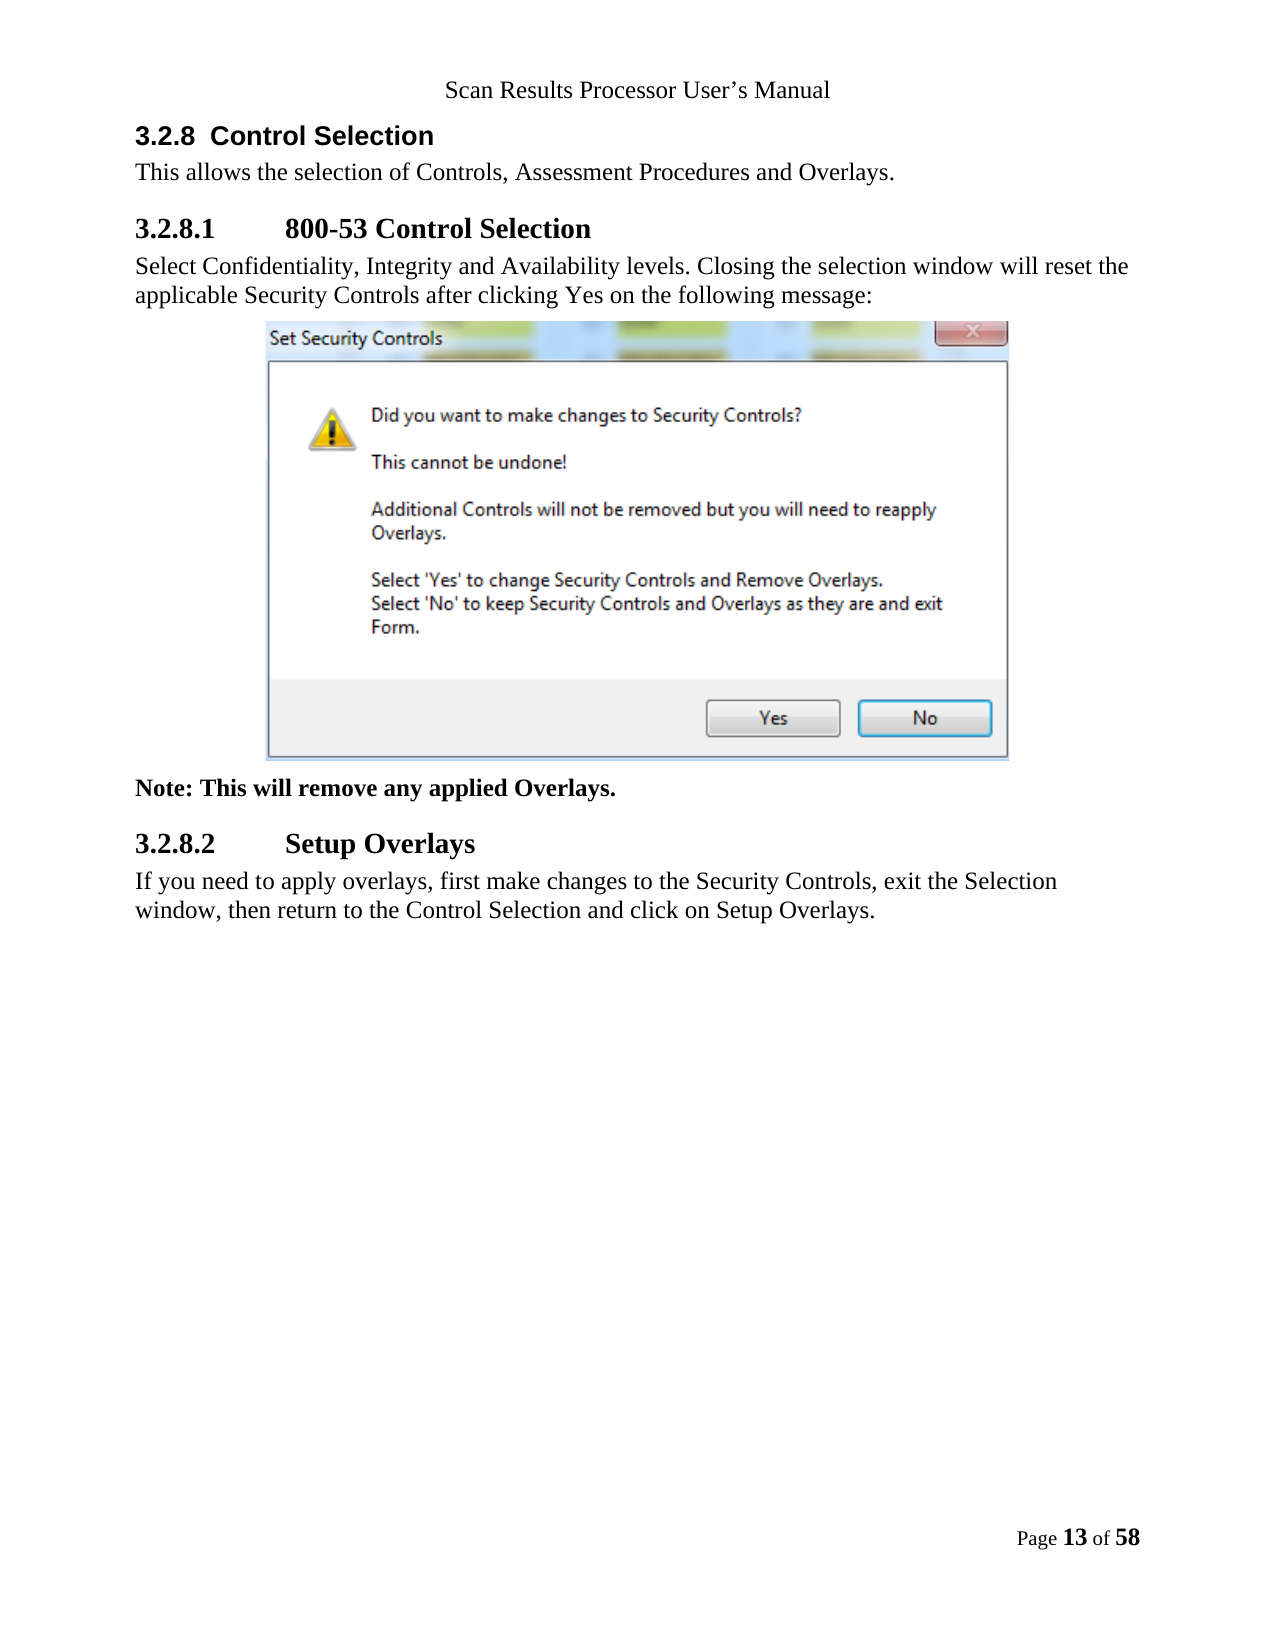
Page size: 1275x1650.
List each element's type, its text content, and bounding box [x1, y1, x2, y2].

subtitle Setup Overlays [135, 826, 1140, 860]
subtitle Control Selection [135, 120, 1140, 151]
text Note: This will remove any applied Overlays. [135, 773, 1140, 801]
text Select Confidentiality, Integrity and Availability levels. Closing the selection window will reset the applicable Security Controls after clicking Yes on the following message: [135, 251, 1140, 308]
text If you need to apply overlays, first make changes to the Security Controls, exit the Selection window, then return to the Control Selection and click on Setup Overlays. [135, 866, 1140, 924]
text This allows the selection of Controls, Assessment Procedures and Overlays. [135, 157, 1140, 186]
picture [265, 321, 1010, 761]
subtitle 800-53 Control Selection [135, 211, 1140, 245]
